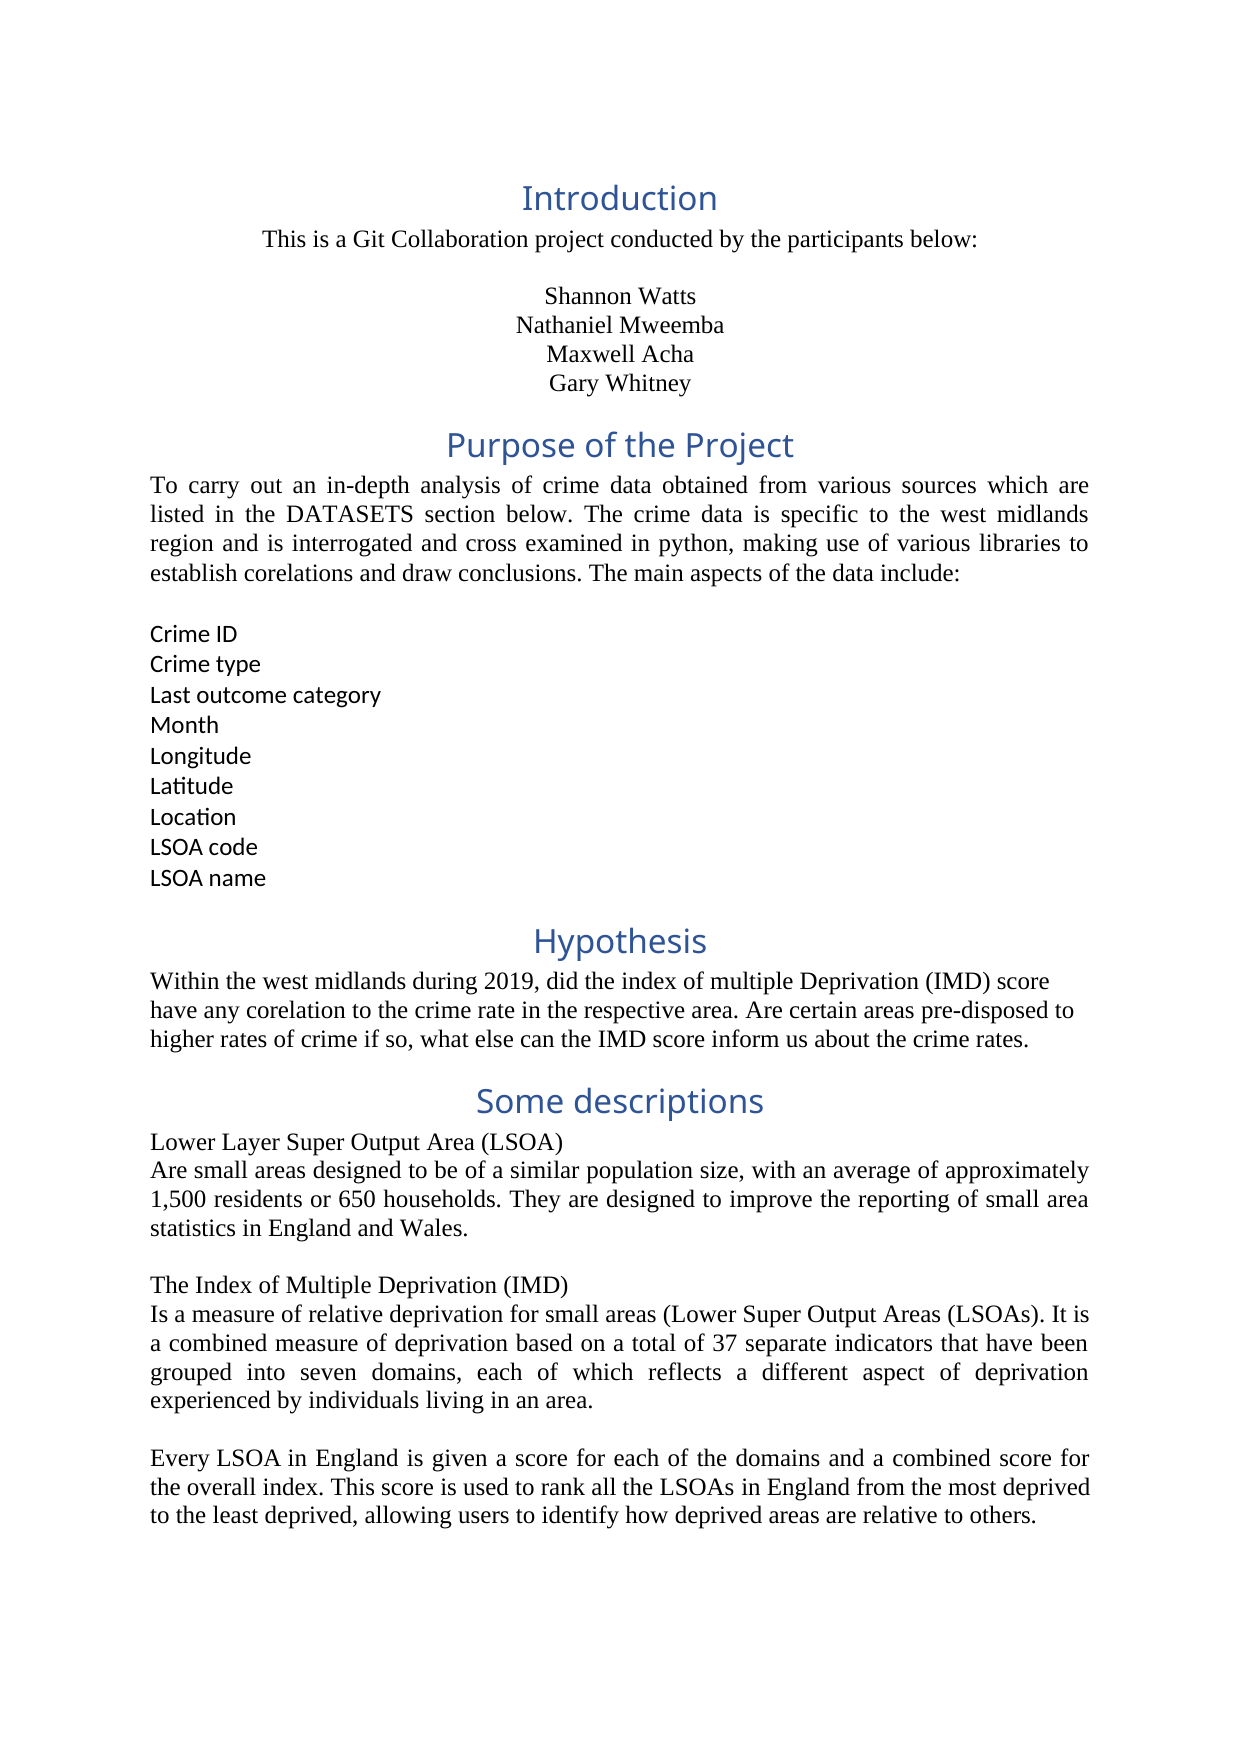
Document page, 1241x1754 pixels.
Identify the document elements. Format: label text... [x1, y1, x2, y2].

text The Index of Multiple Deprivation (IMD) [150, 1270, 1090, 1299]
text Are small areas designed to be of a similar population size, with an average of approximately 1,500 residents or 650 households. They are designed to improve the reporting of small area statistics in England and Wales. [150, 1155, 1090, 1242]
text LSOA name [150, 862, 1090, 892]
text Maxwell Acha [150, 339, 1090, 368]
subtitle Purpose of the Project [150, 421, 1090, 467]
text Is a measure of relative deprivation for small areas (Lower Super Output Areas (LSOAs). It is a combined measure of deprivation based on a total of 37 separate indicators that have been grouped into seven domains, each of which reflects a different aspect of deprivation experienced by individuals living in an area. [150, 1299, 1090, 1414]
text Longitude [150, 740, 1090, 770]
text Within the west midlands during 2019, did the index of multiple Deprivation (IMD) score have any corelation to the crime rate in the respective area. Are certain areas pre-disposed to higher rates of crime if so, what else can the IMD score inform us about the crime rates. [150, 966, 1090, 1053]
text Shannon Watts [150, 281, 1090, 310]
text Latitude [150, 770, 1090, 801]
text Location [150, 801, 1090, 831]
text Month [150, 709, 1090, 740]
text To carry out an in-depth analysis of crime data obtained from various sources which are listed in the DATASETS section below. The crime data is specific to the west midlands region and is interrogated and cross examined in python, making use of various libraries to establish corelations and draw conclusions. The main aspects of the data include: [150, 470, 1090, 587]
subtitle Introduction [150, 175, 1090, 220]
text Crime ID [150, 618, 1090, 648]
text LSOA code [150, 831, 1090, 862]
text Gary Whitney [150, 368, 1090, 396]
subtitle Hypothesis [150, 917, 1090, 963]
text Last outcome category [150, 679, 1090, 709]
text Crime type [150, 648, 1090, 679]
subtitle Some descriptions [150, 1078, 1090, 1123]
text This is a Git Collaboration project conducted by the participants below: [150, 224, 1090, 253]
text Every LSOA in England is given a score for each of the domains and a combined score for the overall index. This score is used to rank all the LSOAs in England from the most deprived to the least deprived, allowing users to identify how deprived areas are relative to others. [150, 1443, 1090, 1529]
text Nathaniel Mweemba [150, 310, 1090, 339]
text Lower Layer Super Output Area (LSOA) [150, 1127, 1090, 1155]
